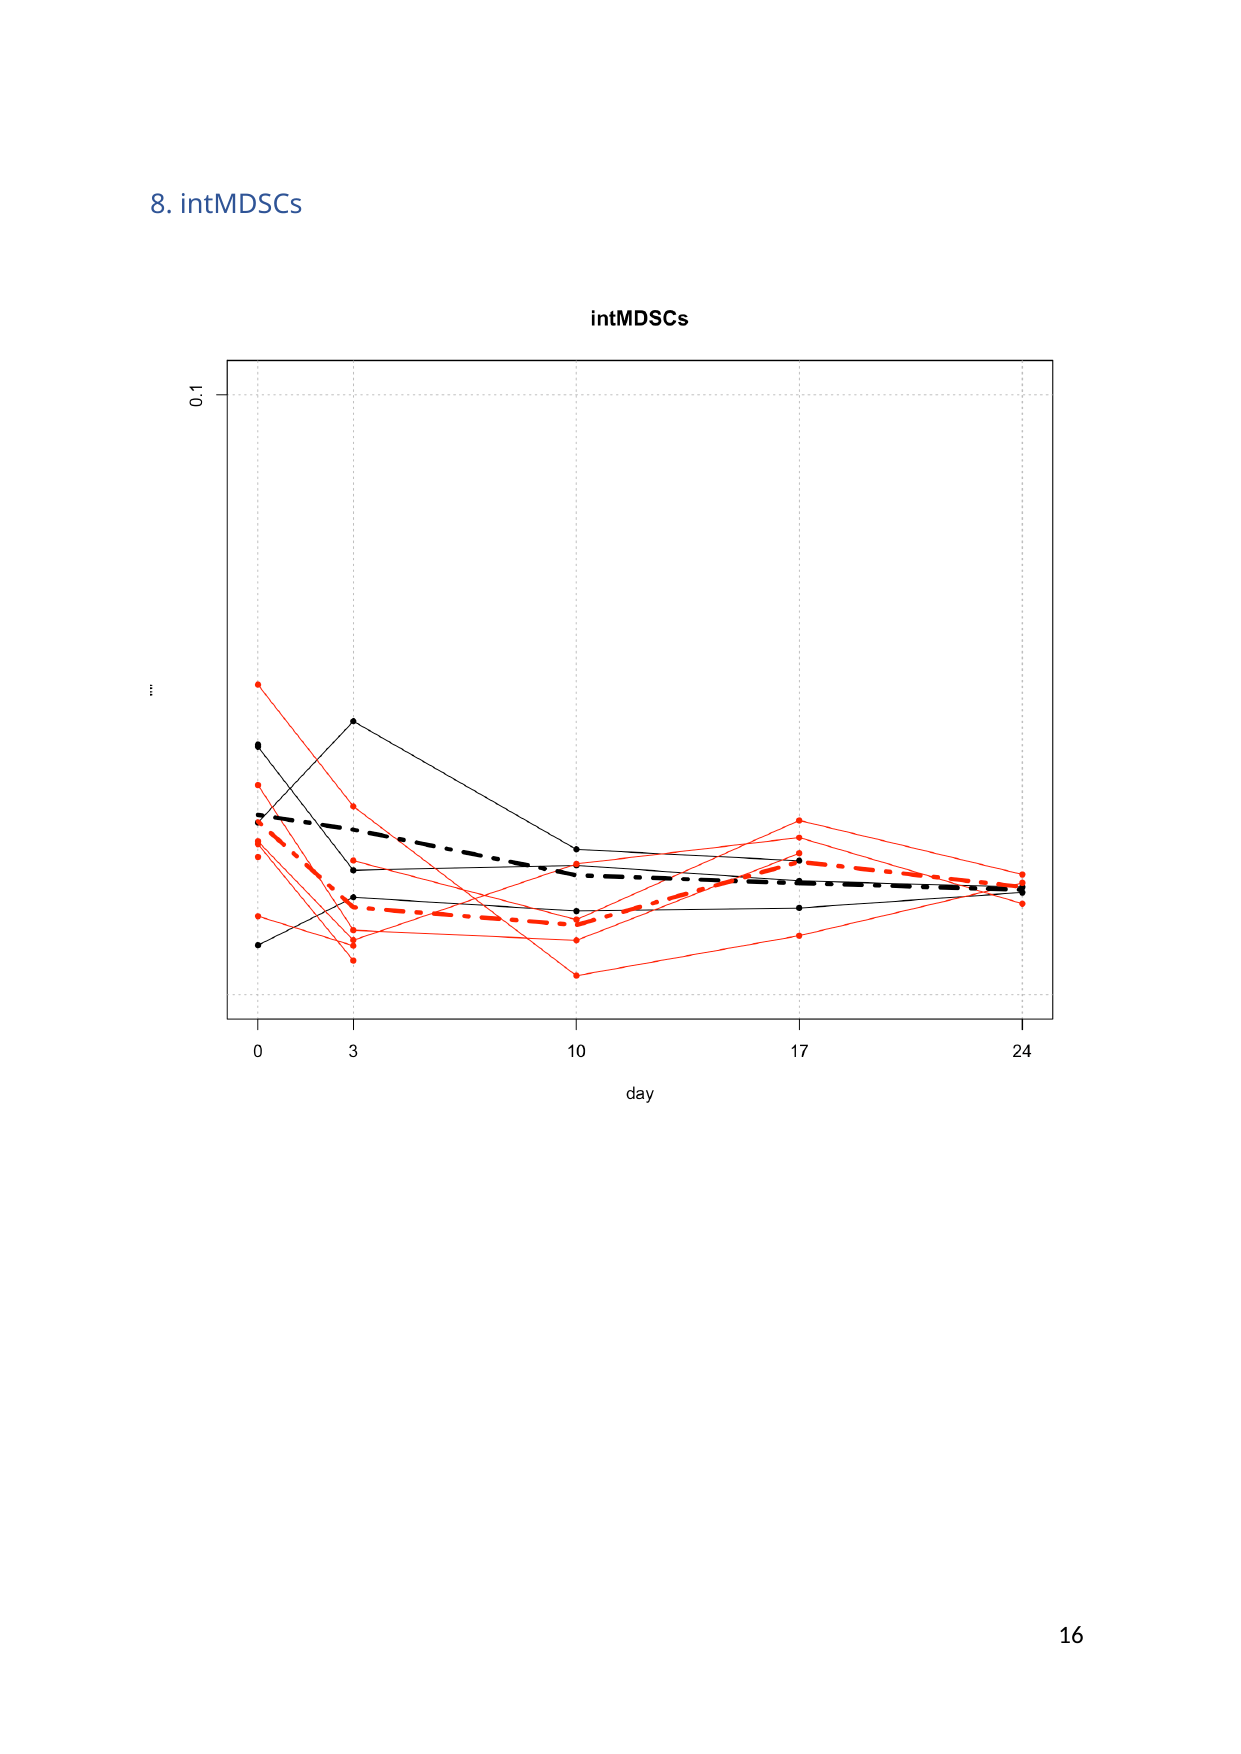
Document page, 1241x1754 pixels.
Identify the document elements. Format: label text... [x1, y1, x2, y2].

picture [150, 282, 1090, 1119]
subtitle 8. intMDSCs [150, 185, 1090, 222]
